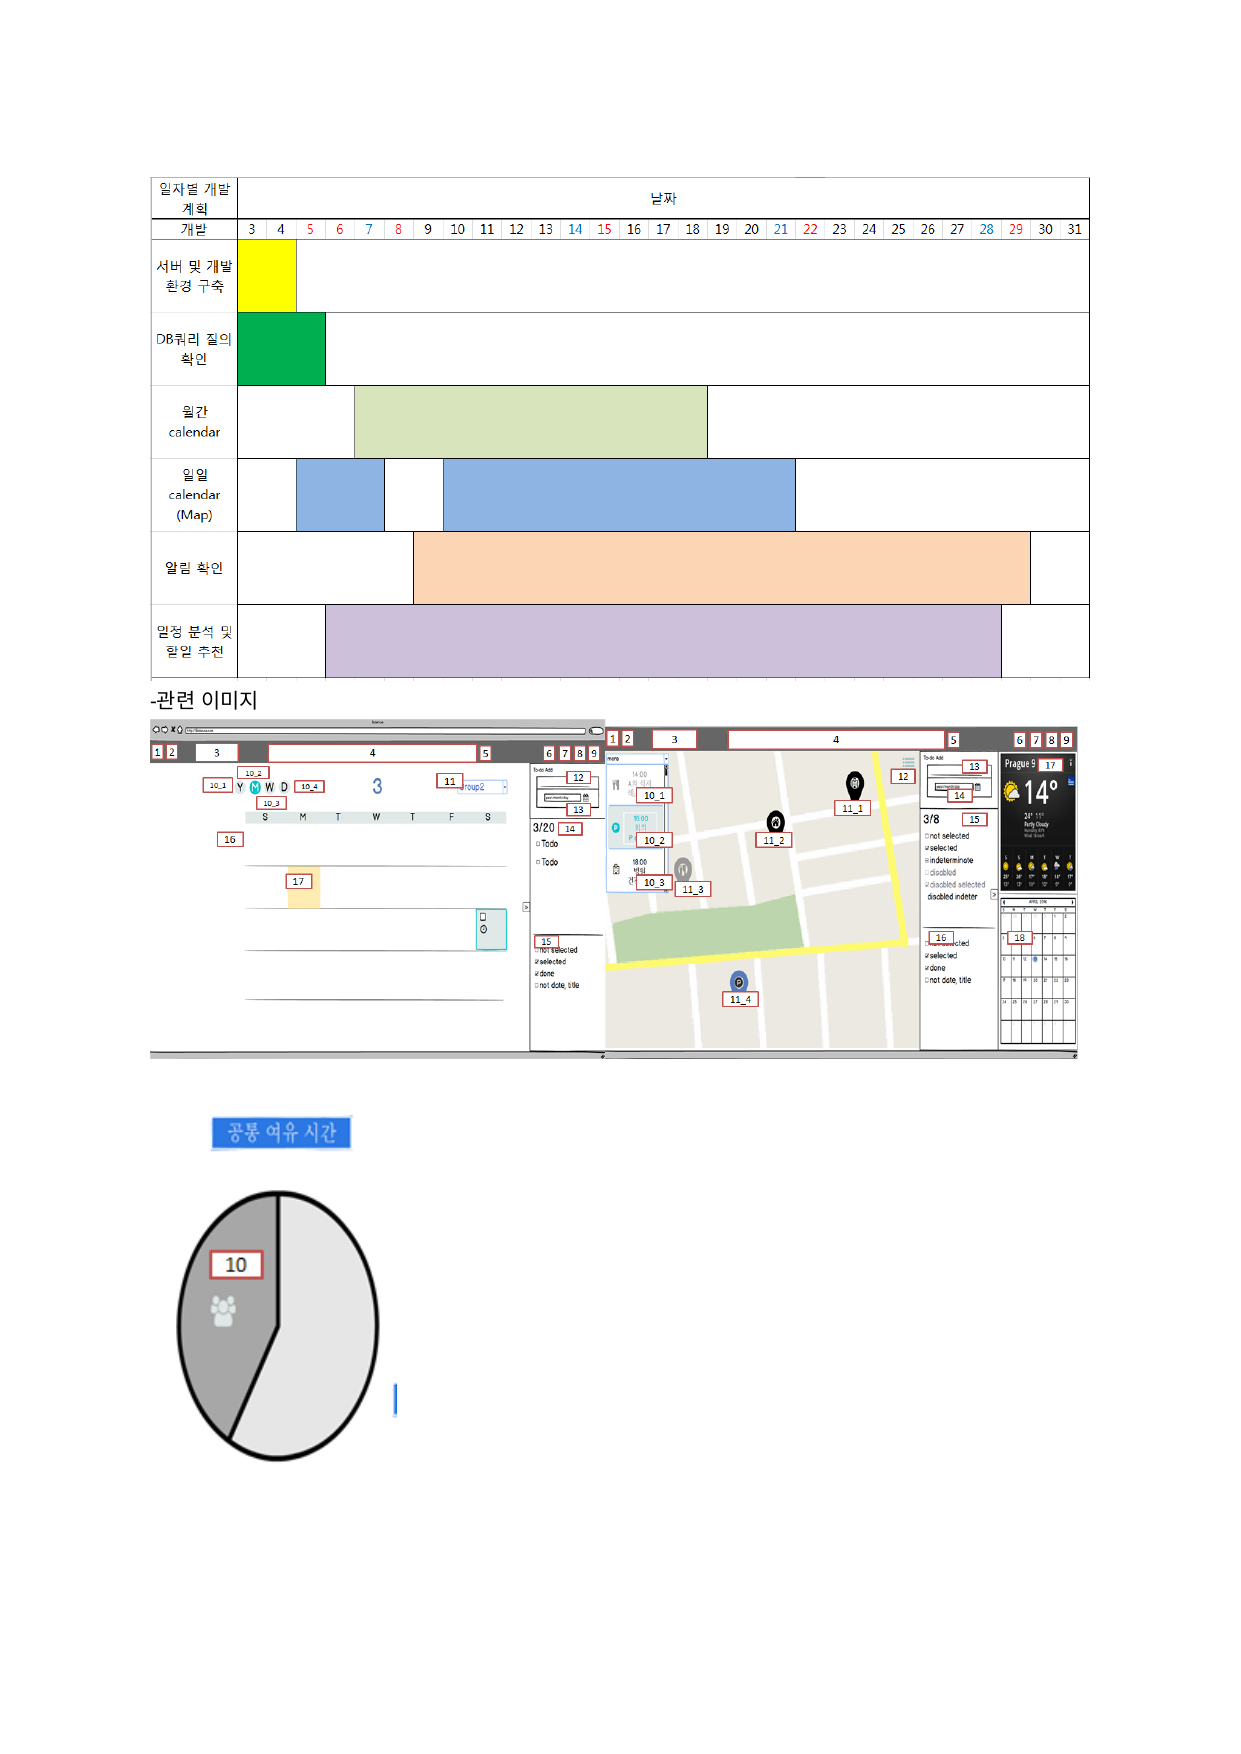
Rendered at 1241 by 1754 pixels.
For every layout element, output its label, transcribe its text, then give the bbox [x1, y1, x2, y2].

picture [150, 719, 1078, 1059]
picture [150, 177, 1091, 681]
picture [150, 1062, 397, 1537]
